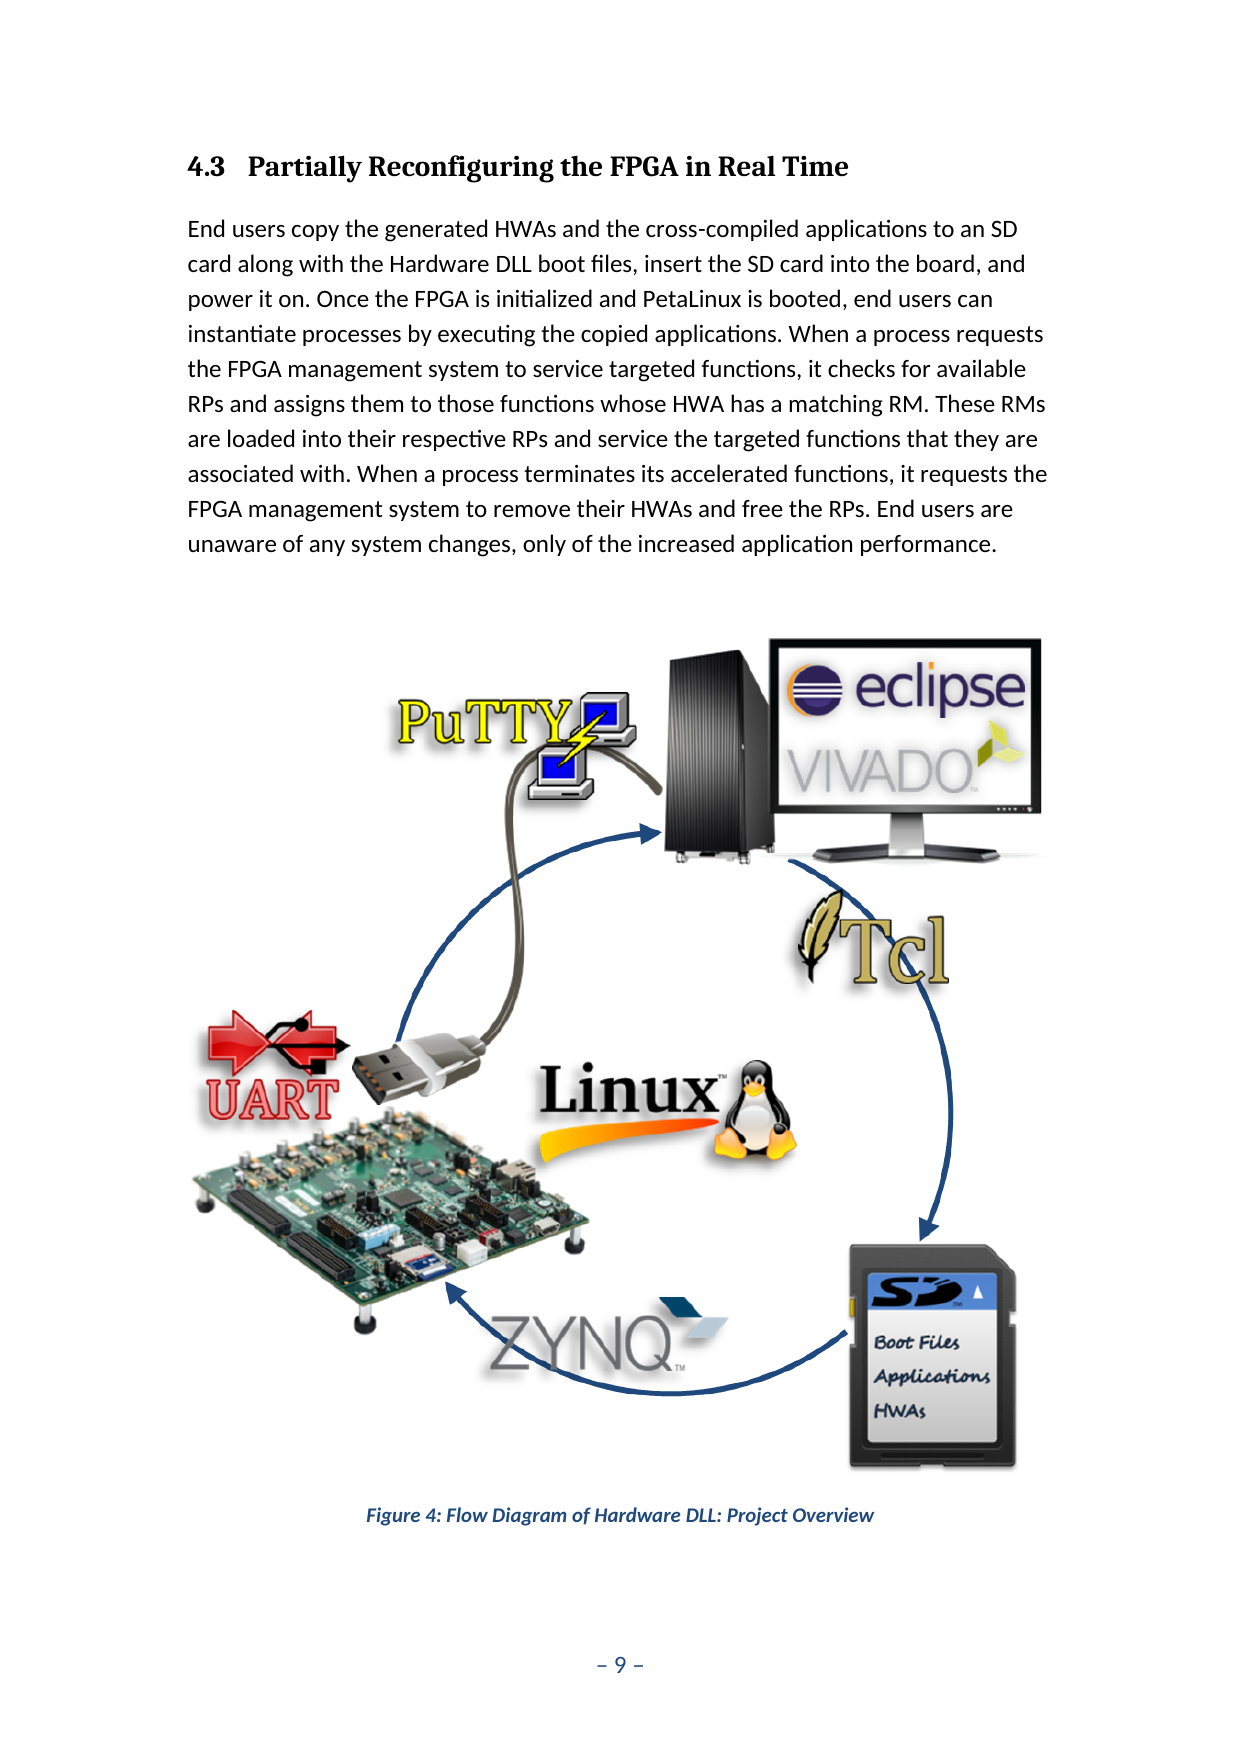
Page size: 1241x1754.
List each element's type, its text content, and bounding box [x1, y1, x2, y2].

subtitle Partially Reconfiguring the FPGA in Real Time [187, 150, 1053, 183]
table_header Figure 4: Flow Diagram of Hardware DLL: Project Overview [188, 1473, 1053, 1527]
text End users copy the generated HWAs and the cross-compiled applications to an SD card along with the Hardware DLL boot files, insert the SD card into the board, and power it on. Once the FPGA is initialized and PetaLinux is booted, end users can instantiate processes by executing the copied applications. When a process requests the FPGA management system to service targeted functions, it checks for available RPs and assigns them to those functions whose HWA has a matching RM. These RMs are loaded into their respective RPs and service the targeted functions that they are associated with. When a process terminates its accelerated functions, it requests the FPGA management system to remove their HWAs and free the RPs. End users are unaware of any system changes, only of the increased application performance. [187, 213, 1053, 559]
picture [187, 638, 1053, 1473]
